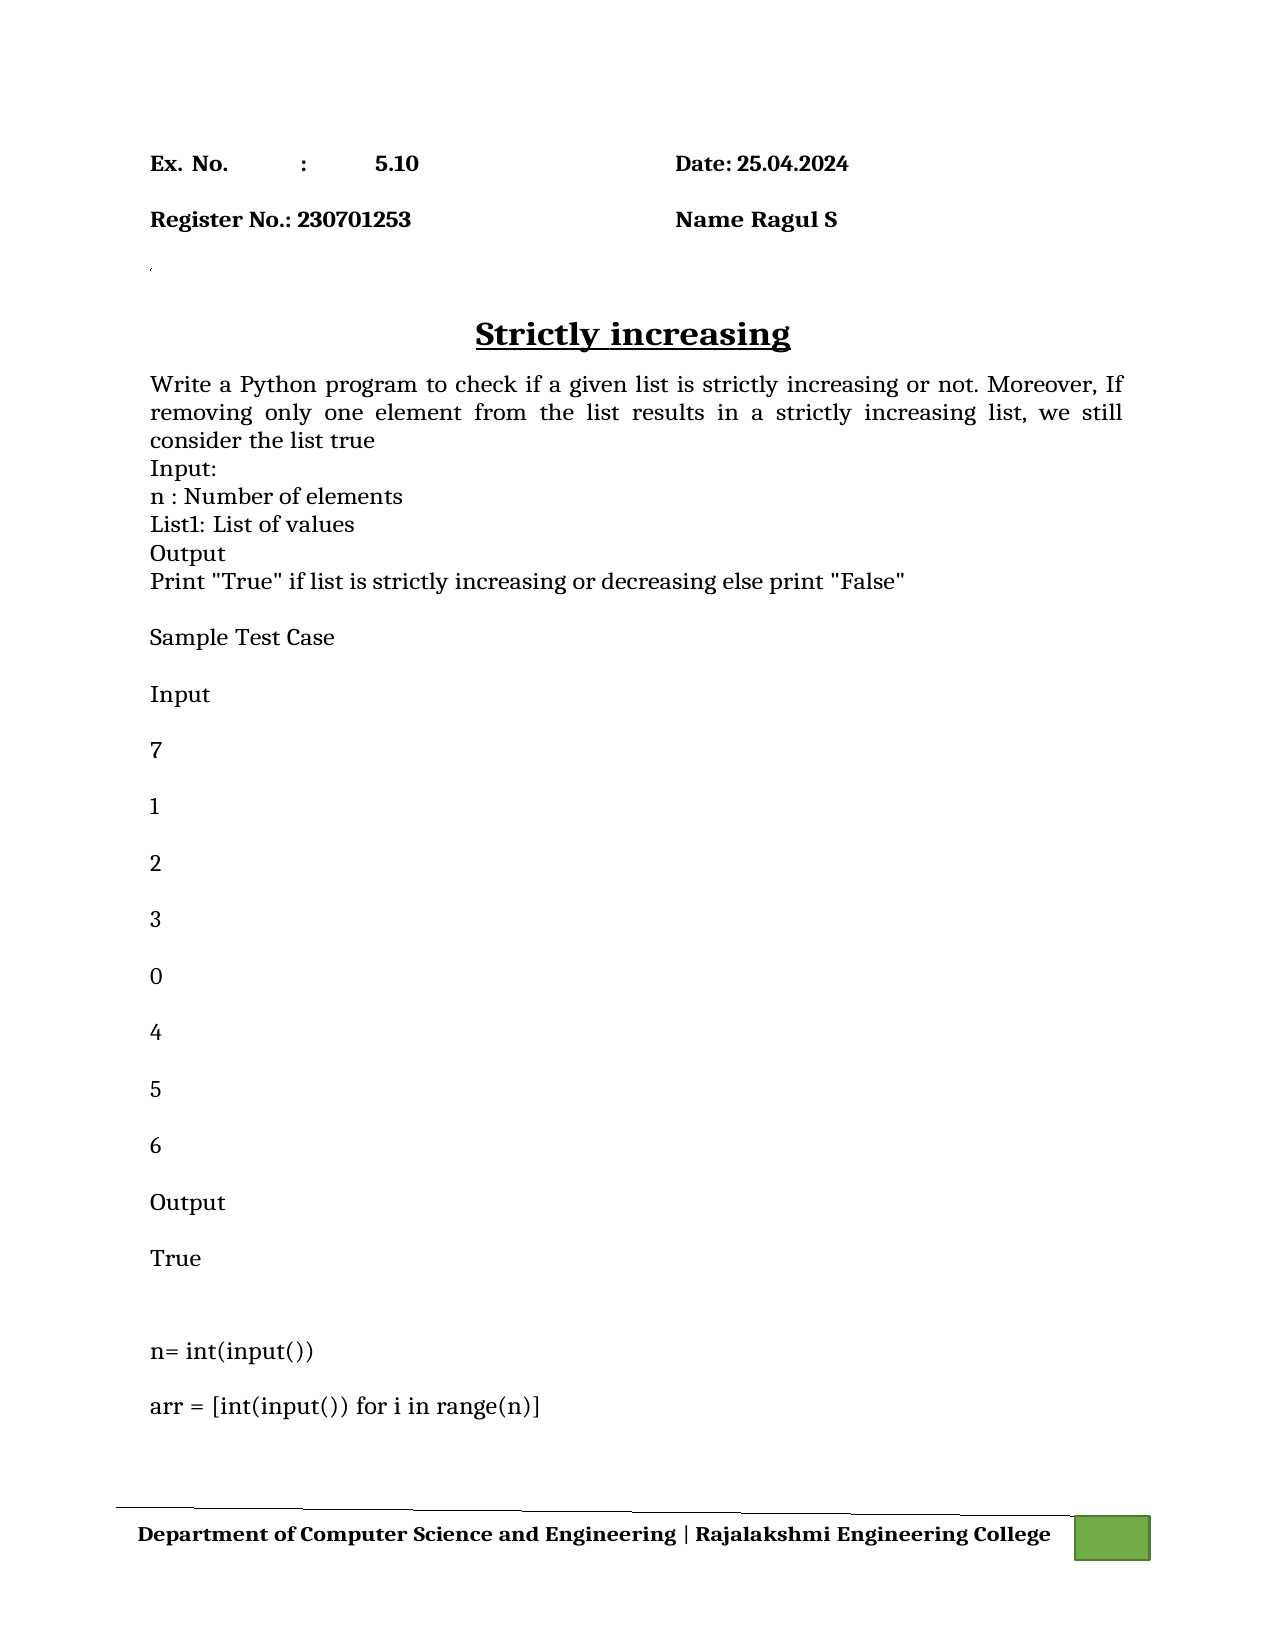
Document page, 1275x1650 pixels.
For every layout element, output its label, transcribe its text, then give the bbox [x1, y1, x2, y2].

text Ex. No. : 5.10 Date: 25.04.2024 [150, 151, 1219, 177]
text n : Number of elements List1: List of values Output [150, 483, 410, 567]
text 3 [150, 906, 1219, 933]
text n= int(input()) [150, 1337, 1219, 1366]
text 6 [150, 1132, 1219, 1160]
text Input 7 [150, 681, 213, 764]
text Output True [150, 1189, 231, 1273]
subtitle Strictly increasing [476, 315, 1219, 354]
text Write a Python program to check if a given list is strictly increasing or not. Moreover, If removing only one element from the list results in a strictly increasing list, we still consider the list true [150, 371, 1125, 454]
text Print "True" if list is strictly increasing or decreasing else print "False" Sample Test Case [150, 568, 965, 652]
text 2 [150, 849, 1219, 877]
text 0 [150, 963, 1219, 990]
text Register No.: 230701253 Name Ragul S [150, 206, 1219, 233]
text 4 [150, 1019, 1219, 1047]
text arr = [int(input()) for i in range(n)] [150, 1392, 1219, 1420]
text Input: [150, 455, 1219, 482]
text 1 [150, 793, 1219, 821]
text 5 [150, 1076, 1219, 1103]
